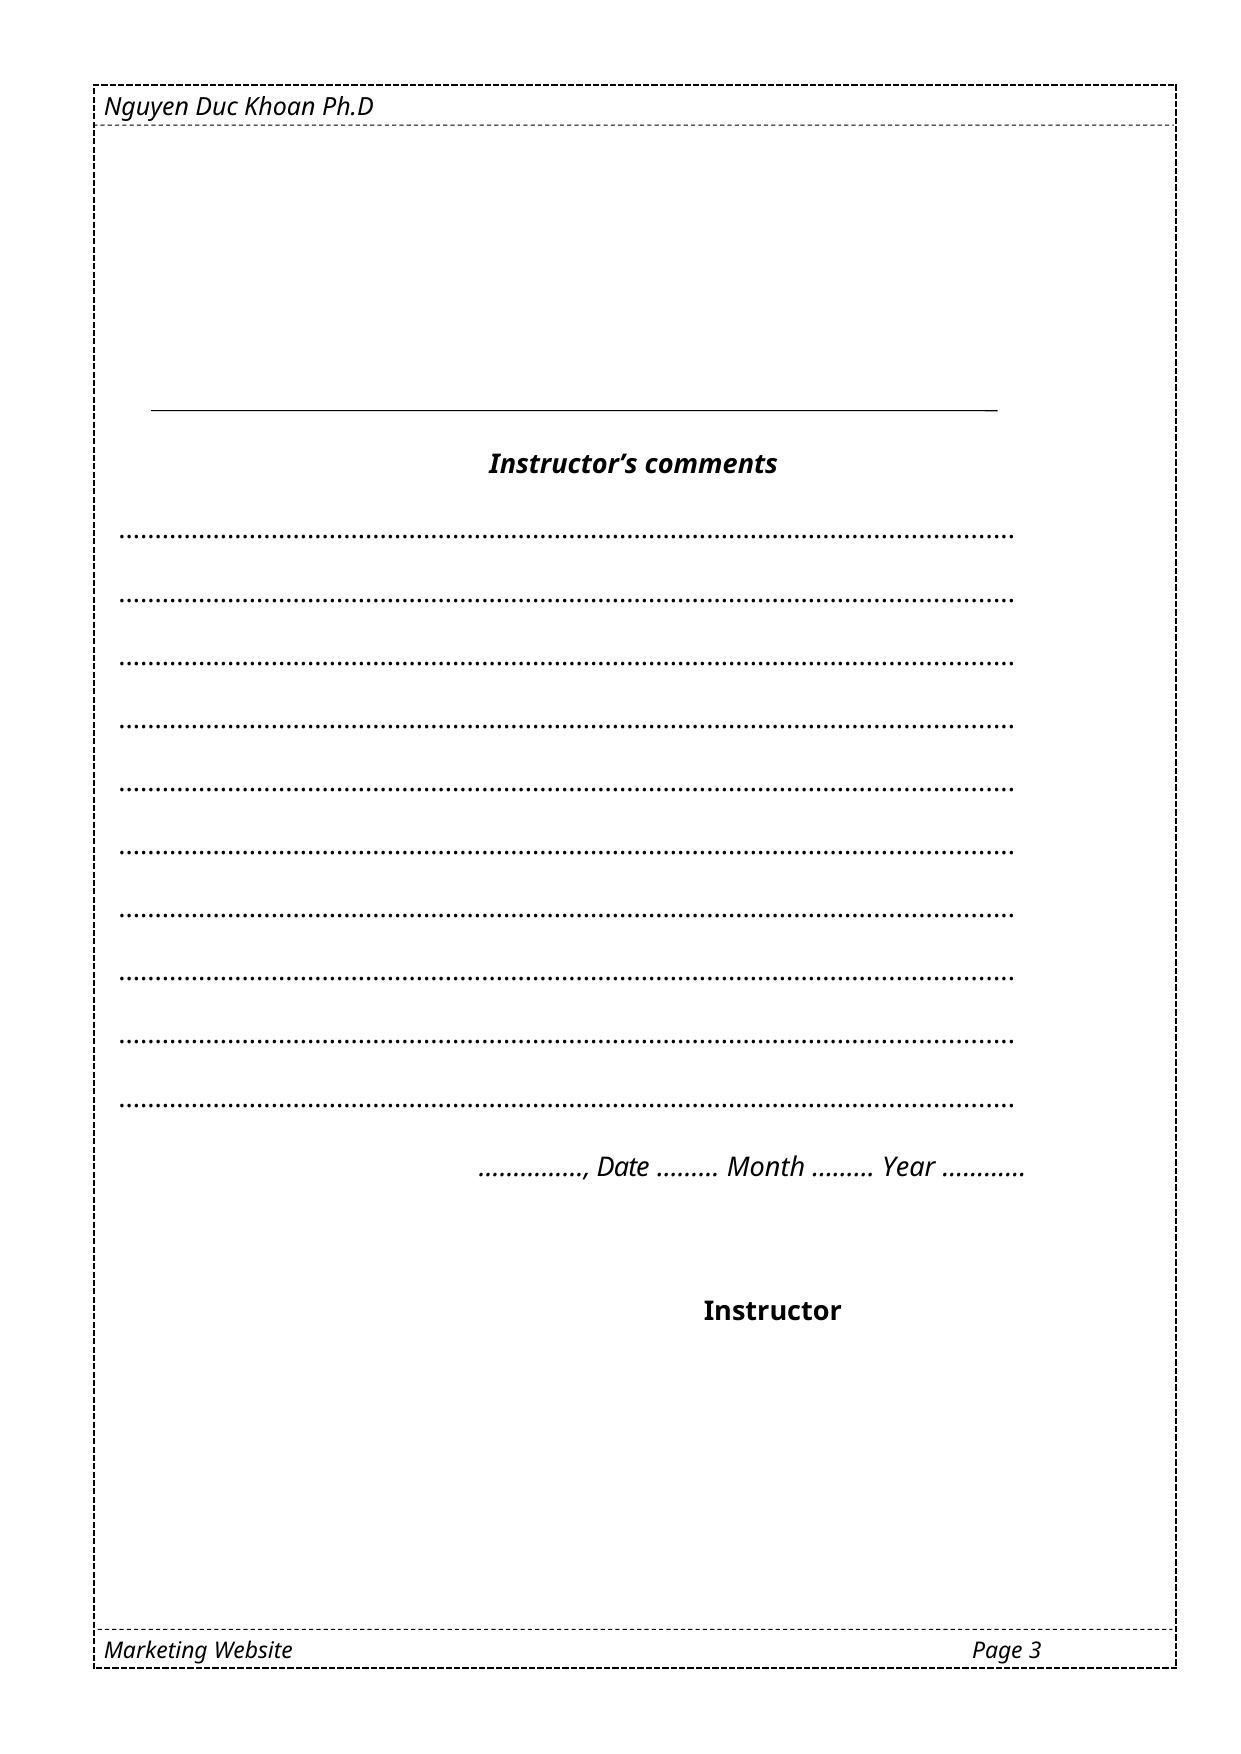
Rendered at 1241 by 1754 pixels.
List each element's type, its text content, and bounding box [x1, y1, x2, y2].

text ……………, Date ……… Month ……… Year ………… [403, 1148, 1167, 1185]
text Instructor [691, 1292, 1167, 1329]
text Instructor’s comments [103, 444, 1167, 481]
